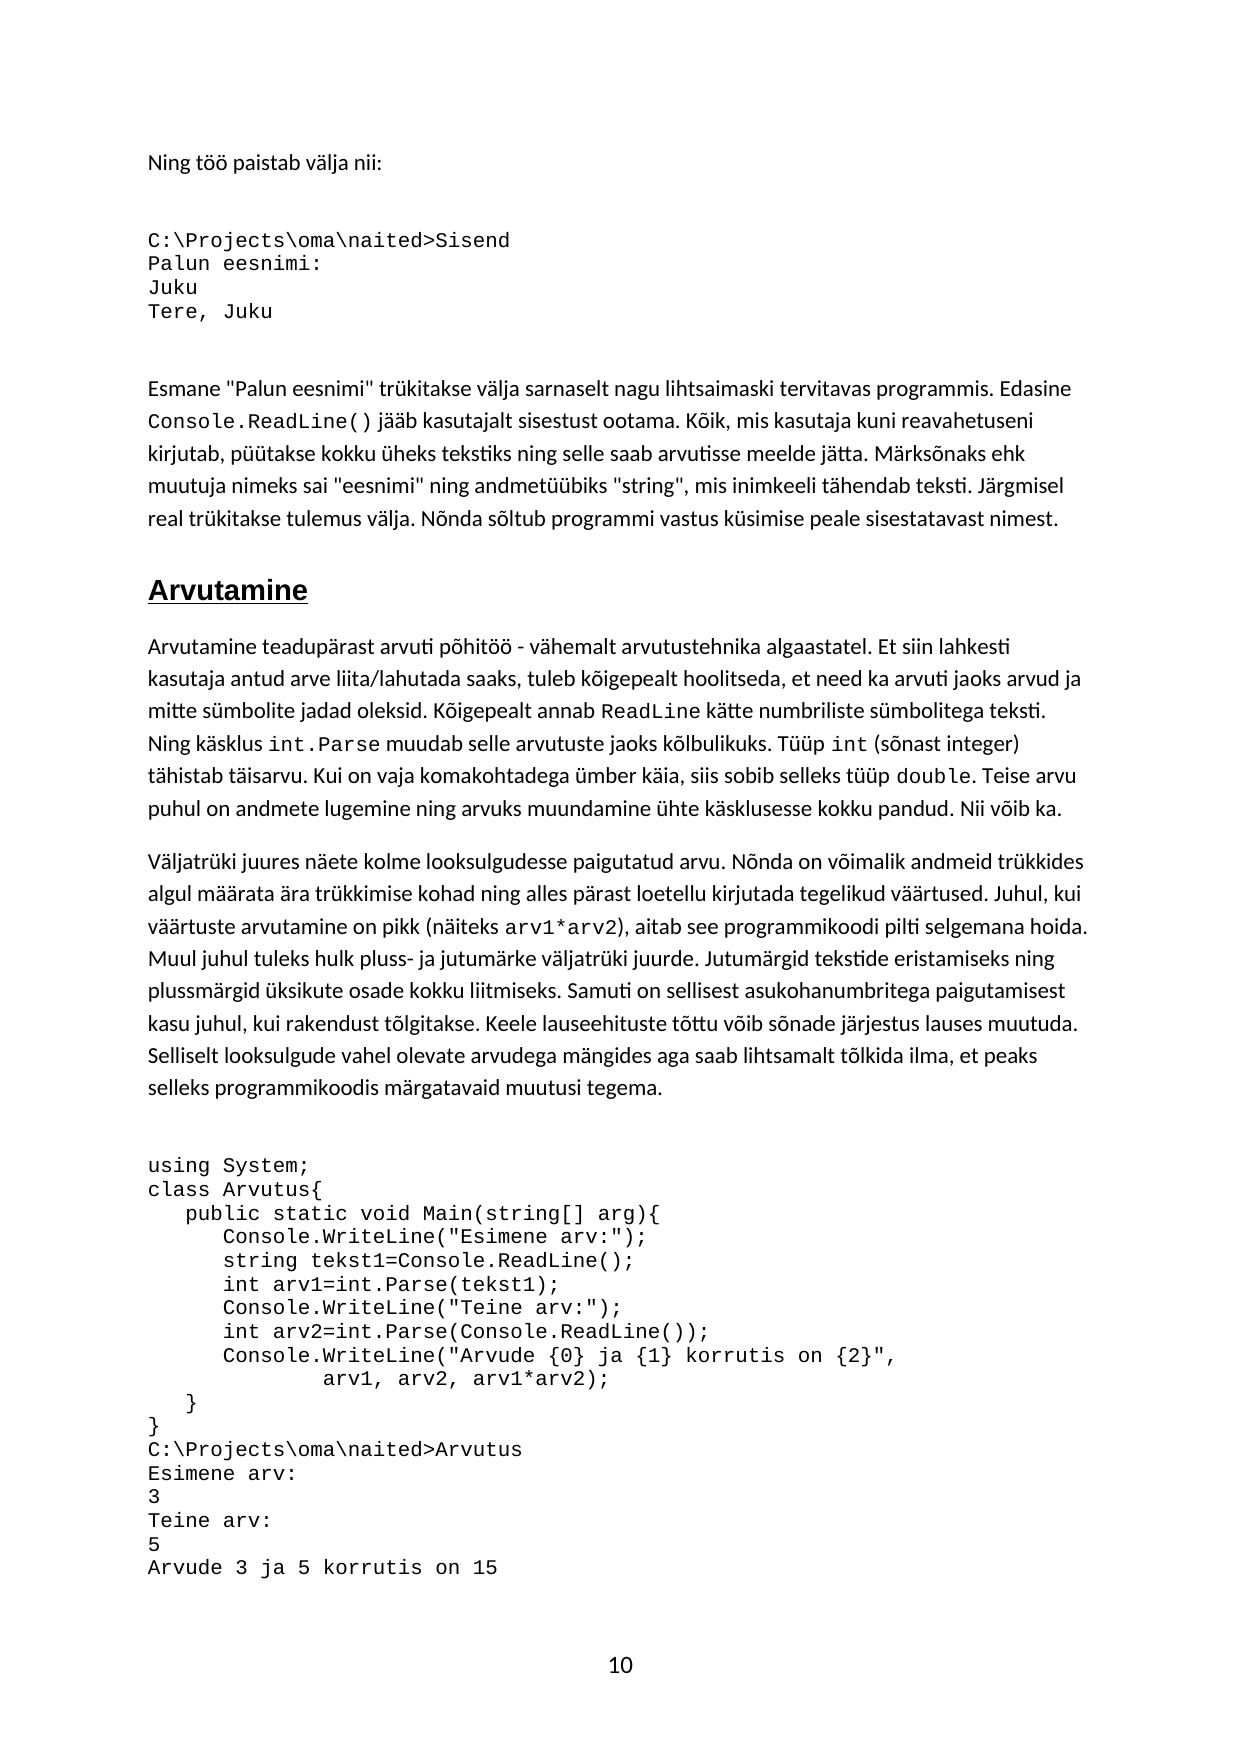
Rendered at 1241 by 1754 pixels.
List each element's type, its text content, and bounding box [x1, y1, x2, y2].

text 3 [148, 1486, 1093, 1510]
text arv1, arv2, arv1*arv2); [148, 1368, 1093, 1392]
text Väljatrüki juures näete kolme looksulgudesse paigutatud arvu. Nõnda on võimalik andmeid trükkides algul määrata ära trükkimise kohad ning alles pärast loetellu kirjutada tegelikud väärtused. Juhul, kui väärtuste arvutamine on pikk (näiteks arv1*arv2), aitab see programmikoodi pilti selgemana hoida. Muul juhul tuleks hulk pluss- ja jutumärke väljatrüki juurde. Jutumärgid tekstide eristamiseks ning plussmärgid üksikute osade kokku liitmiseks. Samuti on sellisest asukohanumbritega paigutamisest kasu juhul, kui rakendust tõlgitakse. Keele lauseehituste tõttu võib sõnade järjestus lauses muutuda. Selliselt looksulgude vahel olevate arvudega mängides aga saab lihtsamalt tõlkida ilma, et peaks selleks programmikoodis märgatavaid muutusi tegema. [148, 847, 1093, 1101]
text Teine arv: [148, 1510, 1093, 1534]
text } [148, 1416, 1093, 1439]
text int arv1=int.Parse(tekst1); [148, 1274, 1093, 1297]
text public static void Main(string[] arg){ [148, 1203, 1093, 1226]
text Console.WriteLine("Arvude {0} ja {1} korrutis on {2}", [148, 1344, 1093, 1368]
text using System; [148, 1155, 1093, 1179]
subtitle Arvutamine [148, 573, 1093, 607]
text Ning töö paistab välja nii: [148, 148, 1093, 176]
text 5 [148, 1534, 1093, 1557]
text Console.WriteLine("Teine arv:"); [148, 1297, 1093, 1321]
text Console.WriteLine("Esimene arv:"); [148, 1226, 1093, 1250]
text class Arvutus{ [148, 1179, 1093, 1203]
text Tere, Juku [148, 301, 1093, 324]
text Esimene arv: [148, 1463, 1093, 1486]
text Arvude 3 ja 5 korrutis on 15 [148, 1557, 1093, 1581]
text } [148, 1392, 1093, 1416]
text Esmane "Palun eesnimi" trükitakse välja sarnaselt nagu lihtsaimaski tervitavas programmis. Edasine Console.ReadLine() jääb kasutajalt sisestust ootama. Kõik, mis kasutaja kuni reavahetuseni kirjutab, püütakse kokku üheks tekstiks ning selle saab arvutisse meelde jätta. Märksõnaks ehk muutuja nimeks sai "eesnimi" ning andmetüübiks "string", mis inimkeeli tähendab teksti. Järgmisel real trükitakse tulemus välja. Nõnda sõltub programmi vastus küsimise peale sisestatavast nimest. [148, 374, 1093, 532]
text Juku [148, 277, 1093, 301]
text int arv2=int.Parse(Console.ReadLine()); [148, 1321, 1093, 1344]
text Arvutamine teadupärast arvuti põhitöö - vähemalt arvutustehnika algaastatel. Et siin lahkesti kasutaja antud arve liita/lahutada saaks, tuleb kõigepealt hoolitseda, et need ka arvuti jaoks arvud ja mitte sümbolite jadad oleksid. Kõigepealt annab ReadLine kätte numbriliste sümbolitega teksti. Ning käsklus int.Parse muudab selle arvutuste jaoks kõlbulikuks. Tüüp int (sõnast integer) tähistab täisarvu. Kui on vaja komakohtadega ümber käia, siis sobib selleks tüüp double. Teise arvu puhul on andmete lugemine ning arvuks muundamine ühte käsklusesse kokku pandud. Nii võib ka. [148, 632, 1093, 822]
text string tekst1=Console.ReadLine(); [148, 1250, 1093, 1274]
text C:\Projects\oma\naited>Arvutus [148, 1439, 1093, 1463]
text C:\Projects\oma\naited>Sisend [148, 230, 1093, 253]
text Palun eesnimi: [148, 253, 1093, 277]
